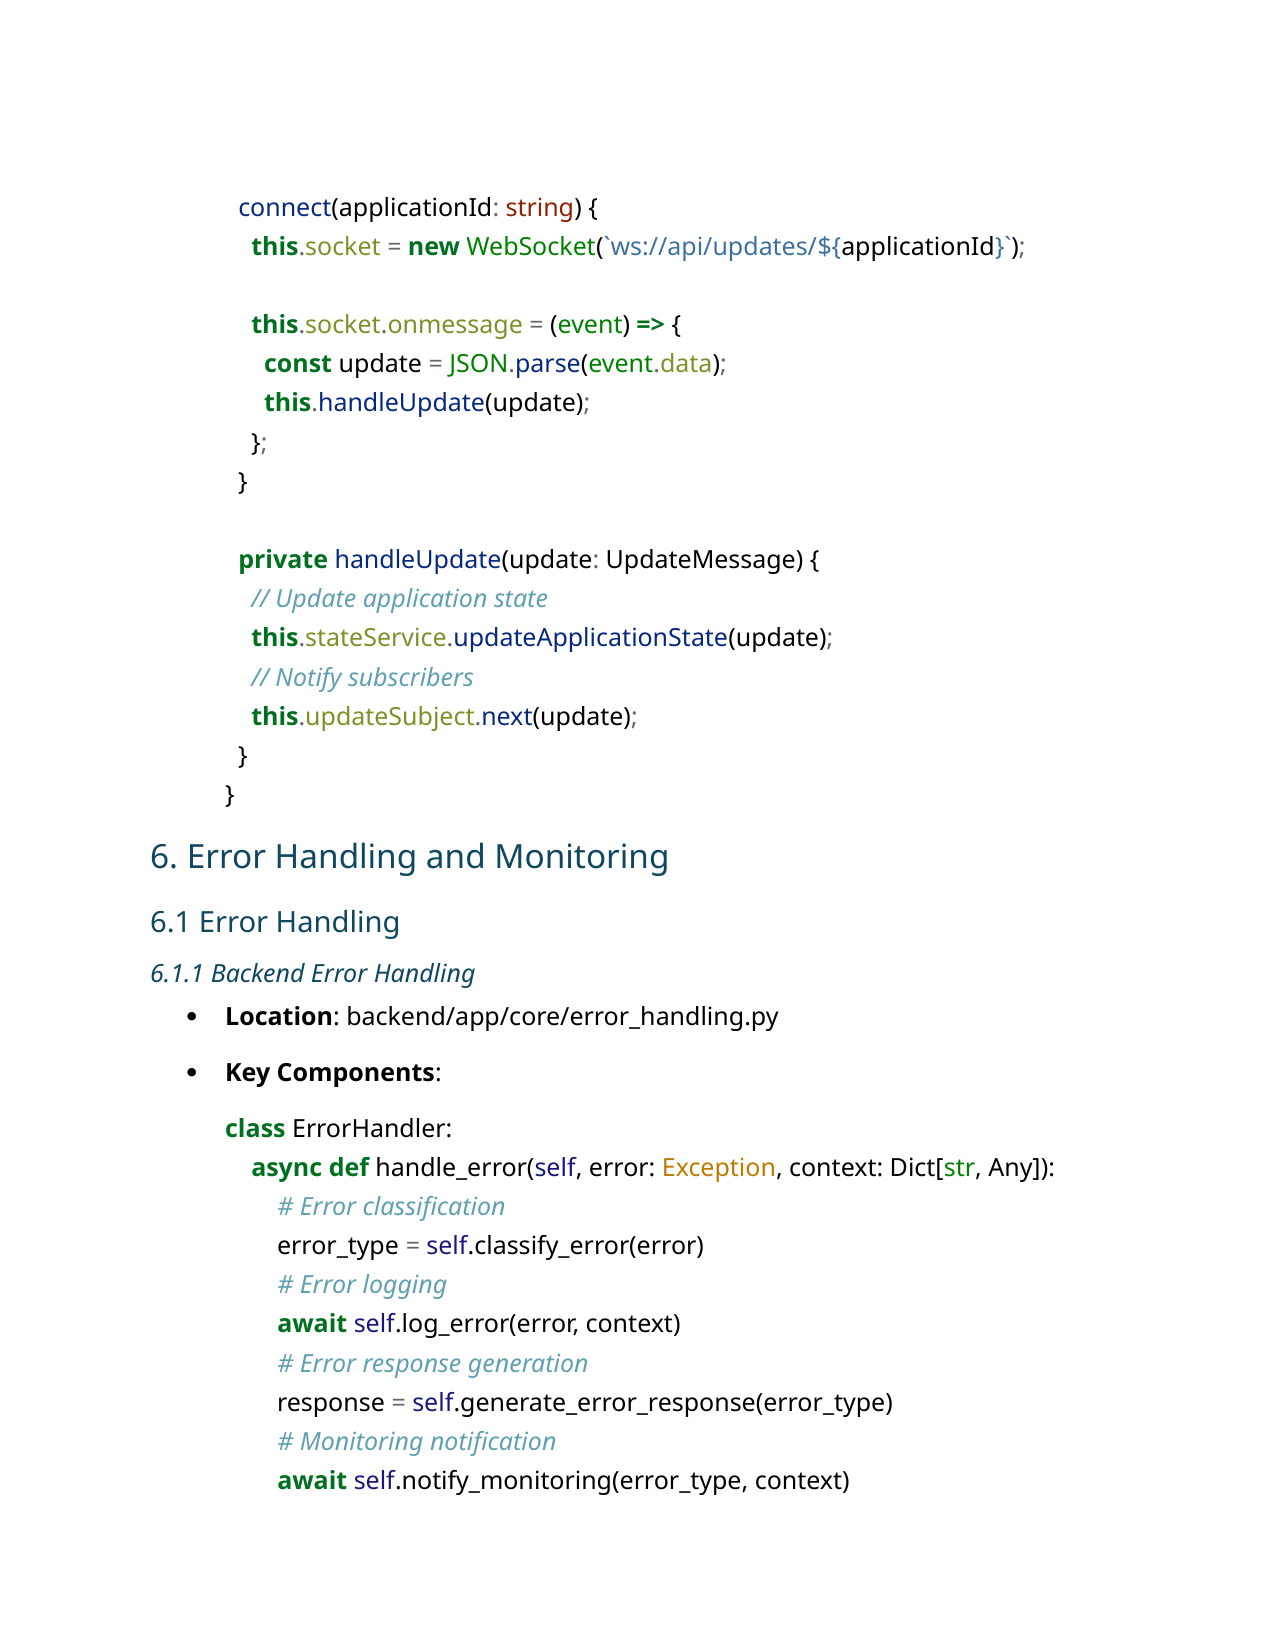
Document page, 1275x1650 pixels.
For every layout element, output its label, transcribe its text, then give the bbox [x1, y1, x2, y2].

list Key Components: [187, 1054, 1125, 1088]
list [187, 150, 1125, 811]
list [187, 1110, 1125, 1497]
list Location: backend/app/core/error_handling.py [187, 999, 1125, 1033]
subtitle 6.1 Error Handling [150, 901, 1125, 941]
subtitle 6.1.1 Backend Error Handling [150, 955, 1125, 989]
subtitle 6. Error Handling and Monitoring [150, 832, 1125, 878]
